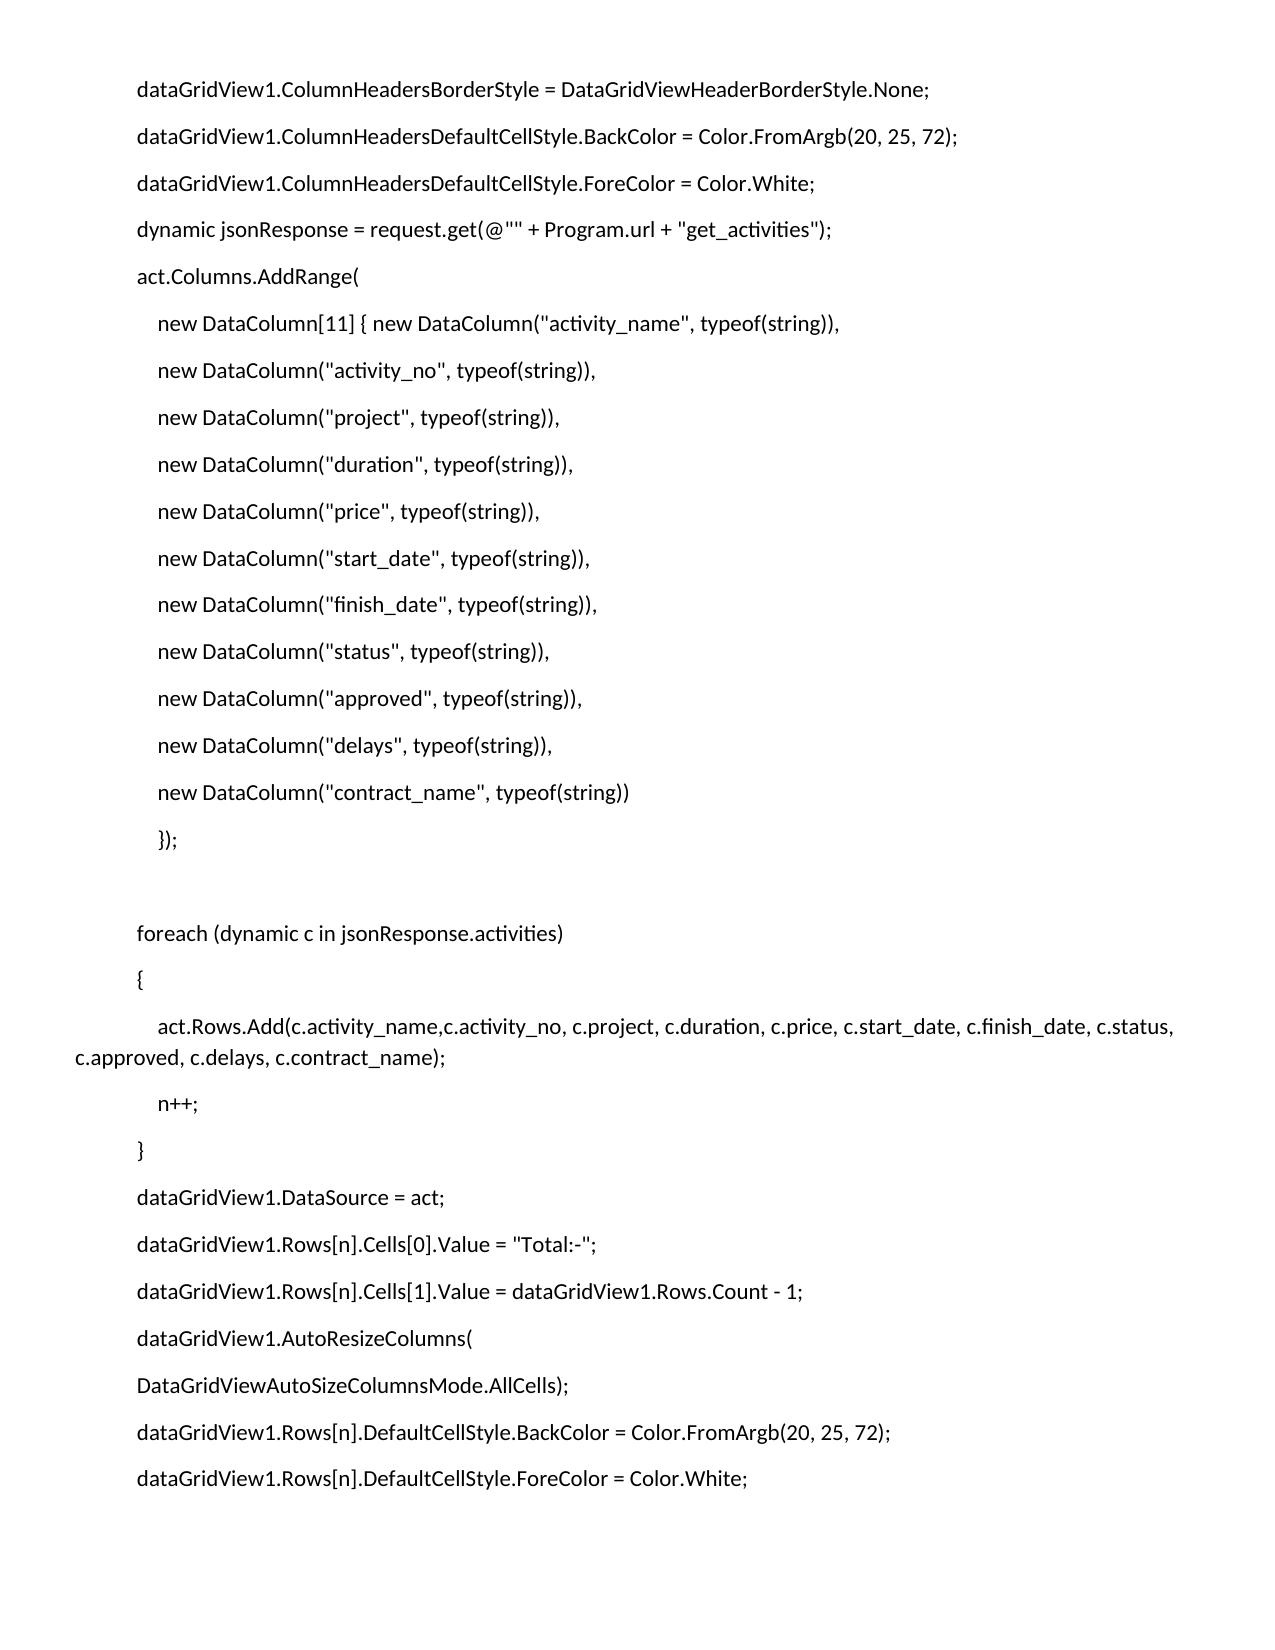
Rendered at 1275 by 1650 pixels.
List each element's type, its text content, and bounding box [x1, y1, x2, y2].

text new DataColumn("delays", typeof(string)), [75, 731, 1200, 759]
text new DataColumn("approved", typeof(string)), [75, 684, 1200, 712]
text new DataColumn("duration", typeof(string)), [75, 450, 1200, 478]
text new DataColumn[11] { new DataColumn("activity_name", typeof(string)), [75, 309, 1200, 337]
text act.Rows.Add(c.activity_name,c.activity_no, c.project, c.duration, c.price, c.start_date, c.finish_date, c.status, c.approved, c.delays, c.contract_name); [75, 1012, 1200, 1071]
text new DataColumn("activity_no", typeof(string)), [75, 356, 1200, 384]
text dynamic jsonResponse = request.get(@"" + Program.url + "get_activities"); [75, 216, 1200, 244]
text new DataColumn("price", typeof(string)), [75, 497, 1200, 525]
text } [75, 1136, 1200, 1164]
text dataGridView1.ColumnHeadersDefaultCellStyle.BackColor = Color.FromArgb(20, 25, 72); [75, 122, 1200, 150]
text new DataColumn("start_date", typeof(string)), [75, 544, 1200, 572]
text }); [75, 825, 1200, 853]
text { [75, 966, 1200, 994]
text dataGridView1.Rows[n].DefaultCellStyle.BackColor = Color.FromArgb(20, 25, 72); [75, 1418, 1200, 1446]
text dataGridView1.ColumnHeadersBorderStyle = DataGridViewHeaderBorderStyle.None; [75, 75, 1200, 103]
text act.Columns.AddRange( [75, 262, 1200, 291]
text new DataColumn("project", typeof(string)), [75, 403, 1200, 431]
text new DataColumn("contract_name", typeof(string)) [75, 778, 1200, 806]
text dataGridView1.AutoResizeColumns( [75, 1324, 1200, 1352]
text foreach (dynamic c in jsonResponse.activities) [75, 919, 1200, 947]
text new DataColumn("status", typeof(string)), [75, 637, 1200, 666]
text dataGridView1.Rows[n].Cells[0].Value = "Total:-"; [75, 1230, 1200, 1258]
text new DataColumn("finish_date", typeof(string)), [75, 591, 1200, 619]
text dataGridView1.Rows[n].DefaultCellStyle.ForeColor = Color.White; [75, 1464, 1200, 1493]
text n++; [75, 1089, 1200, 1118]
text dataGridView1.DataSource = act; [75, 1183, 1200, 1211]
text dataGridView1.ColumnHeadersDefaultCellStyle.ForeColor = Color.White; [75, 169, 1200, 197]
text DataGridViewAutoSizeColumnsMode.AllCells); [75, 1371, 1200, 1399]
text dataGridView1.Rows[n].Cells[1].Value = dataGridView1.Rows.Count - 1; [75, 1277, 1200, 1305]
